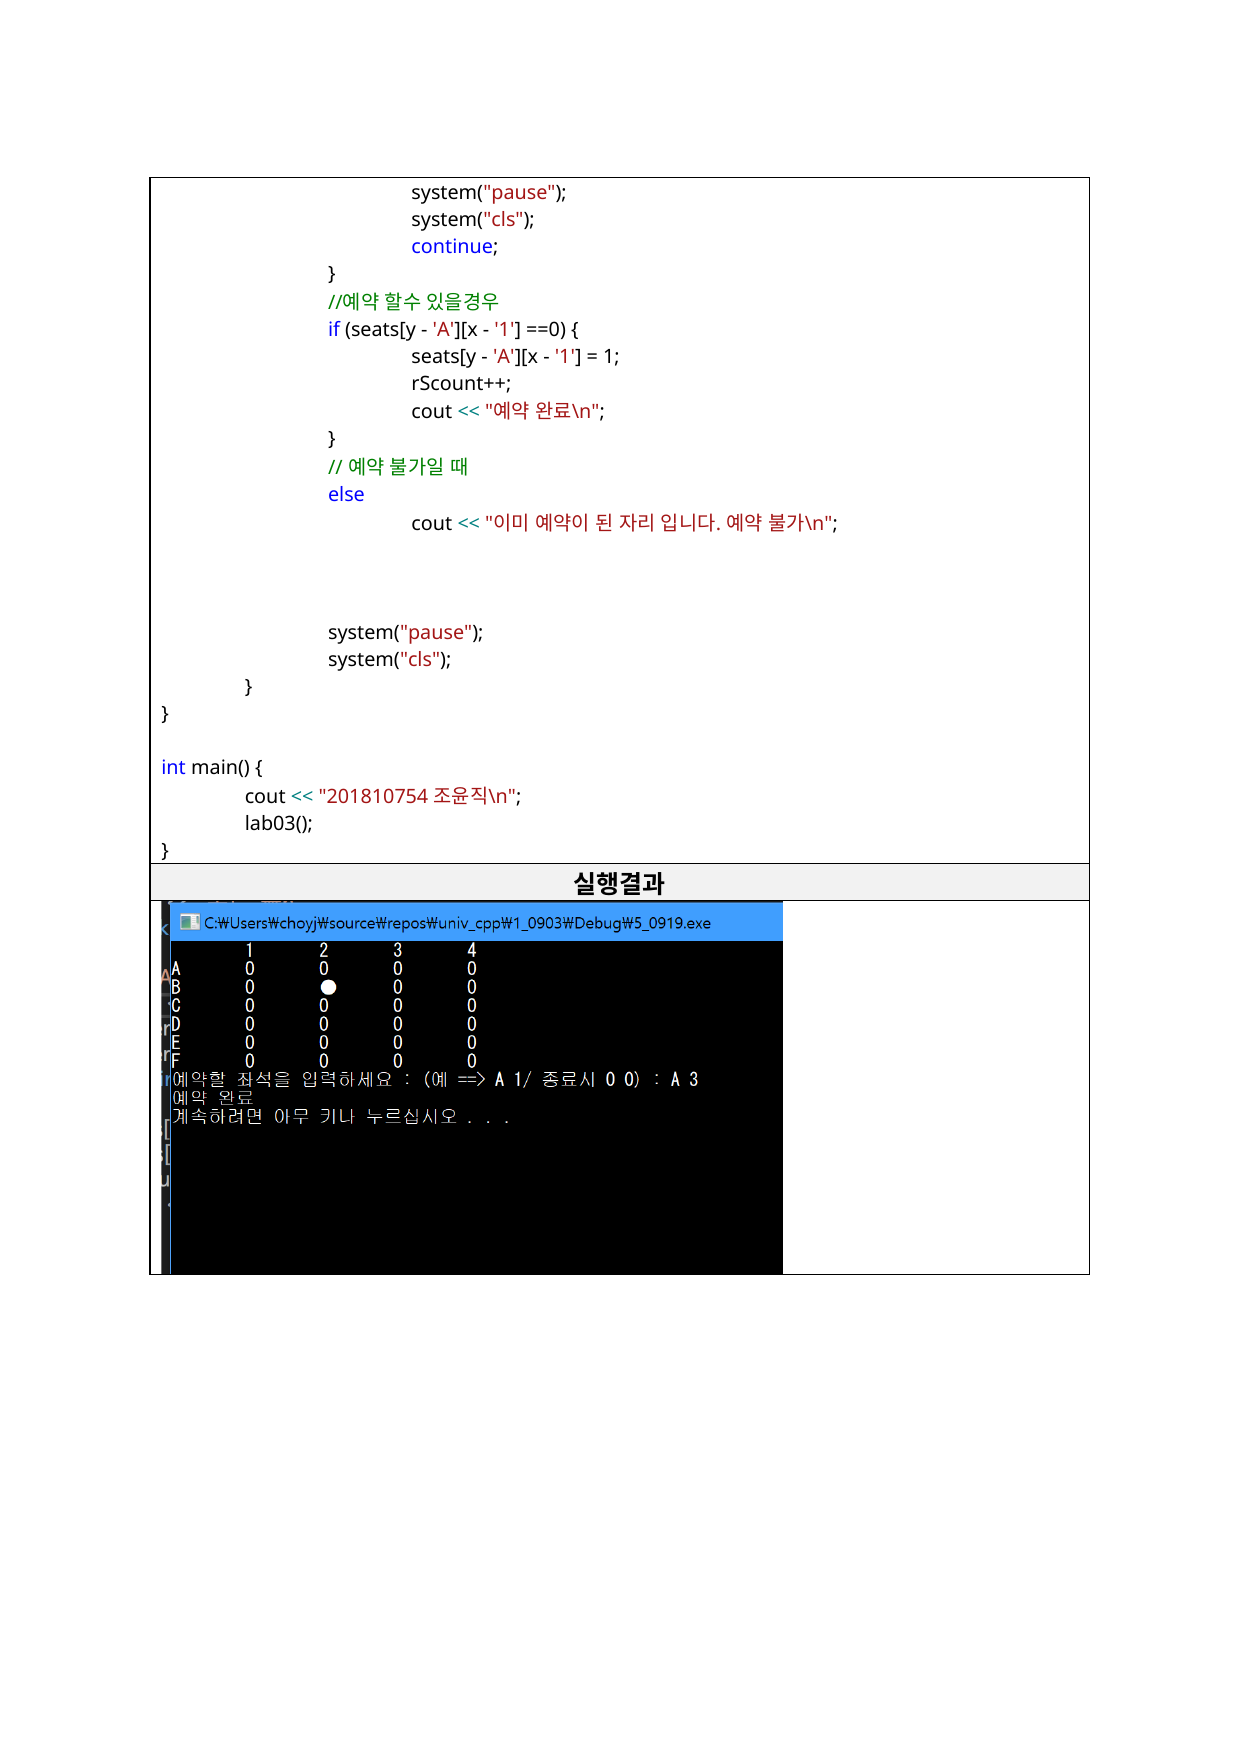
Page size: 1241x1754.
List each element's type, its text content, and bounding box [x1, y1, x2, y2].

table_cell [151, 178, 1089, 863]
table_cell [1078, 901, 1089, 1274]
table_cell 실행결과 [151, 864, 1089, 900]
picture [161, 901, 783, 1274]
table_cell [151, 901, 161, 1274]
